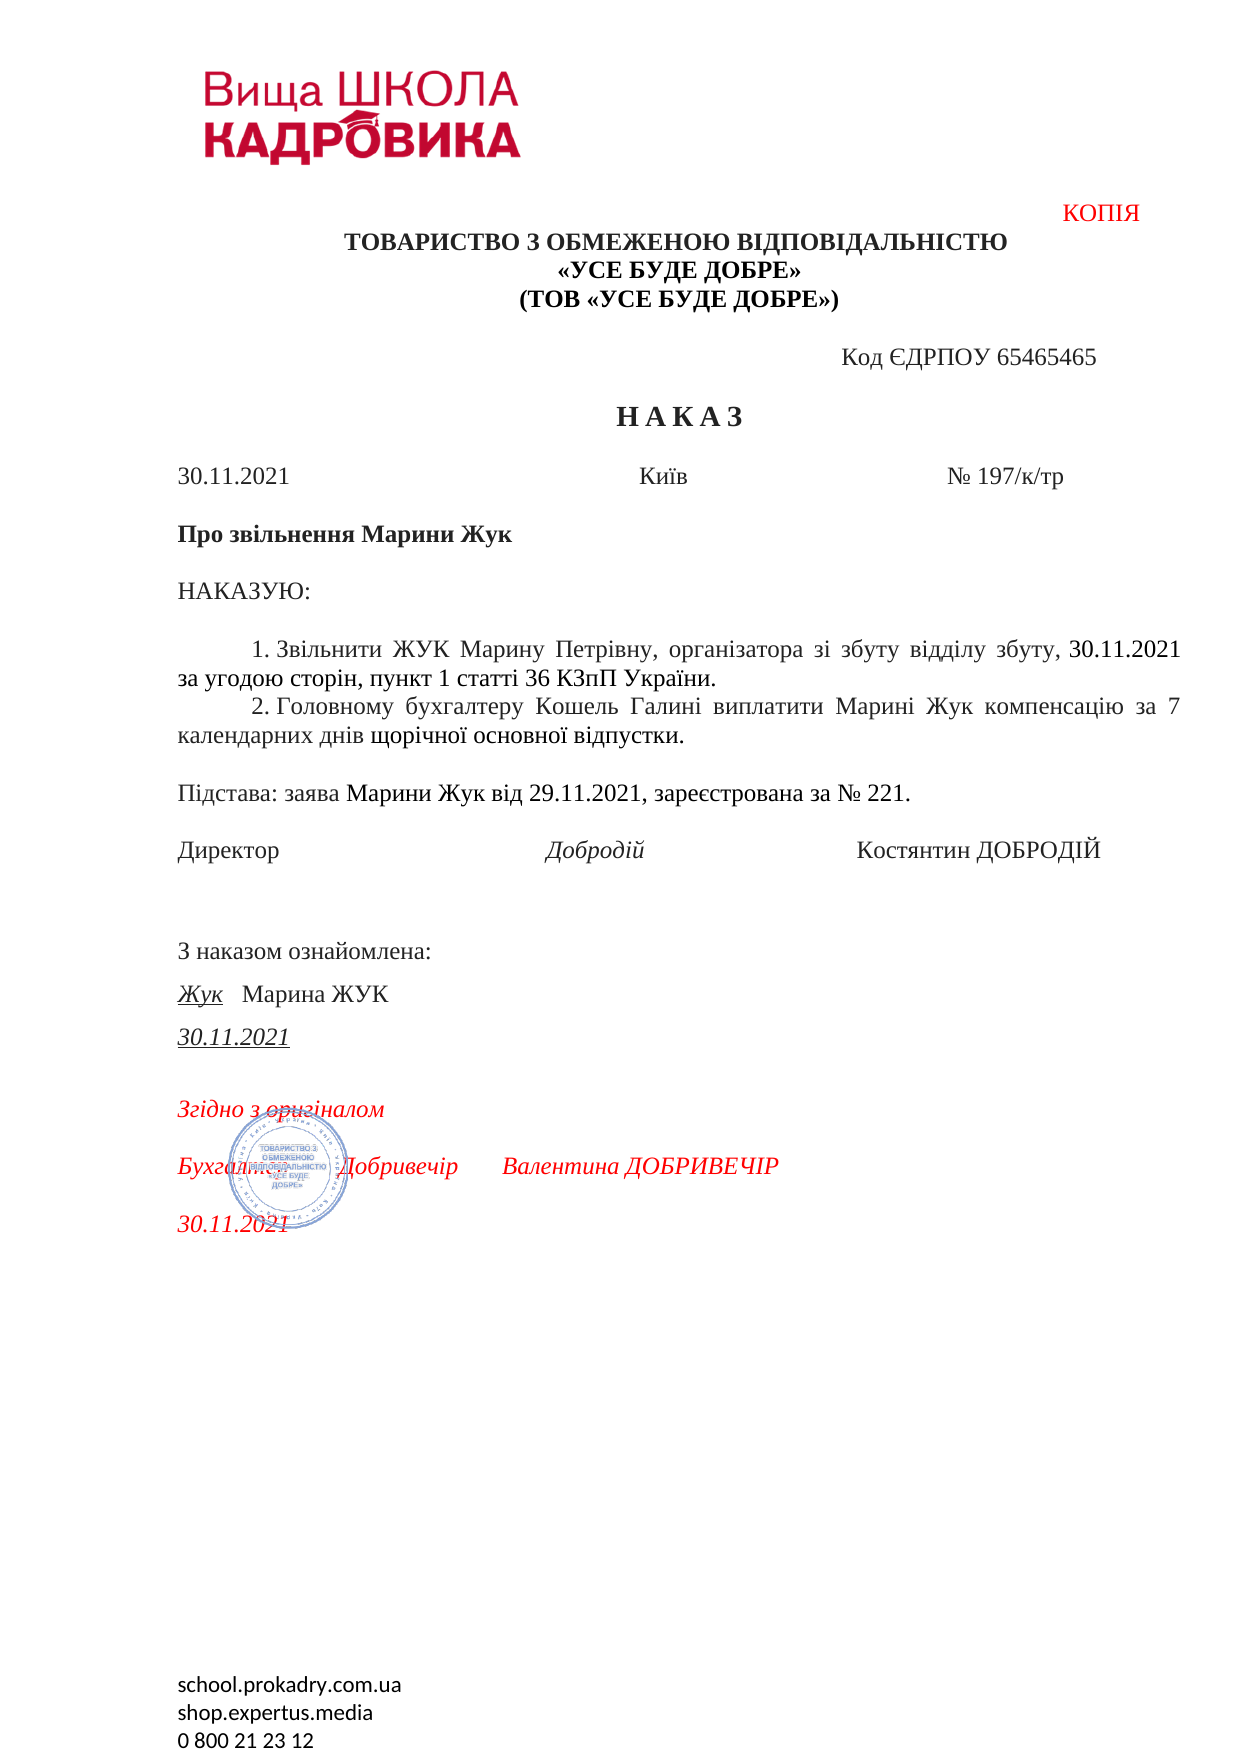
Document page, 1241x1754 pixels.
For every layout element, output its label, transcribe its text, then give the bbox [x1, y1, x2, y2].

text Підстава: заява Марини Жук від 29.11.2021, зареєстрована за № 221. [177, 778, 1181, 806]
text НАКАЗУЮ: [177, 576, 1181, 605]
text Згідно з оригіналом [177, 1094, 1181, 1123]
text ТОВАРИСТВО З ОБМЕЖЕНОЮ ВІДПОВІДАЛЬНІСТЮ «УСЕ БУДЕ ДОБРЕ» [177, 227, 1181, 284]
picture [227, 1107, 348, 1229]
text Про звільнення Марини Жук [177, 519, 1181, 548]
text 30.11.2021 [177, 1022, 1181, 1051]
text 30.11.2021 Київ № 197/к/тр [177, 461, 1181, 490]
text НАКАЗ [177, 399, 1181, 433]
text З наказом ознайомлена: [177, 936, 1181, 964]
text 2. Головному бухгалтеру Кошель Галині виплатити Марині Жук компенсацію за 7 календарних днів щорічної основної відпустки. [177, 691, 1181, 749]
text 30.11.2021 [177, 1209, 1181, 1238]
text Код ЄДРПОУ 65465465 [841, 342, 1181, 370]
text Жук Марина ЖУК [177, 979, 1181, 1008]
text Директор Добродій Костянтин ДОБРОДІЙ [177, 835, 1181, 864]
text Бухгалтер Добривечір Валентина ДОБРИВЕЧІР [348, 1151, 1181, 1180]
text 1. Звільнити ЖУК Марину Петрівну, організатора зі збуту відділу збуту, 30.11.2021 за угодою сторін, пункт 1 статті 36 КЗпП України. [177, 634, 1181, 691]
text КОПІЯ [1062, 198, 1181, 227]
text (ТОВ «УСЕ БУДЕ ДОБРЕ») [177, 284, 1181, 313]
